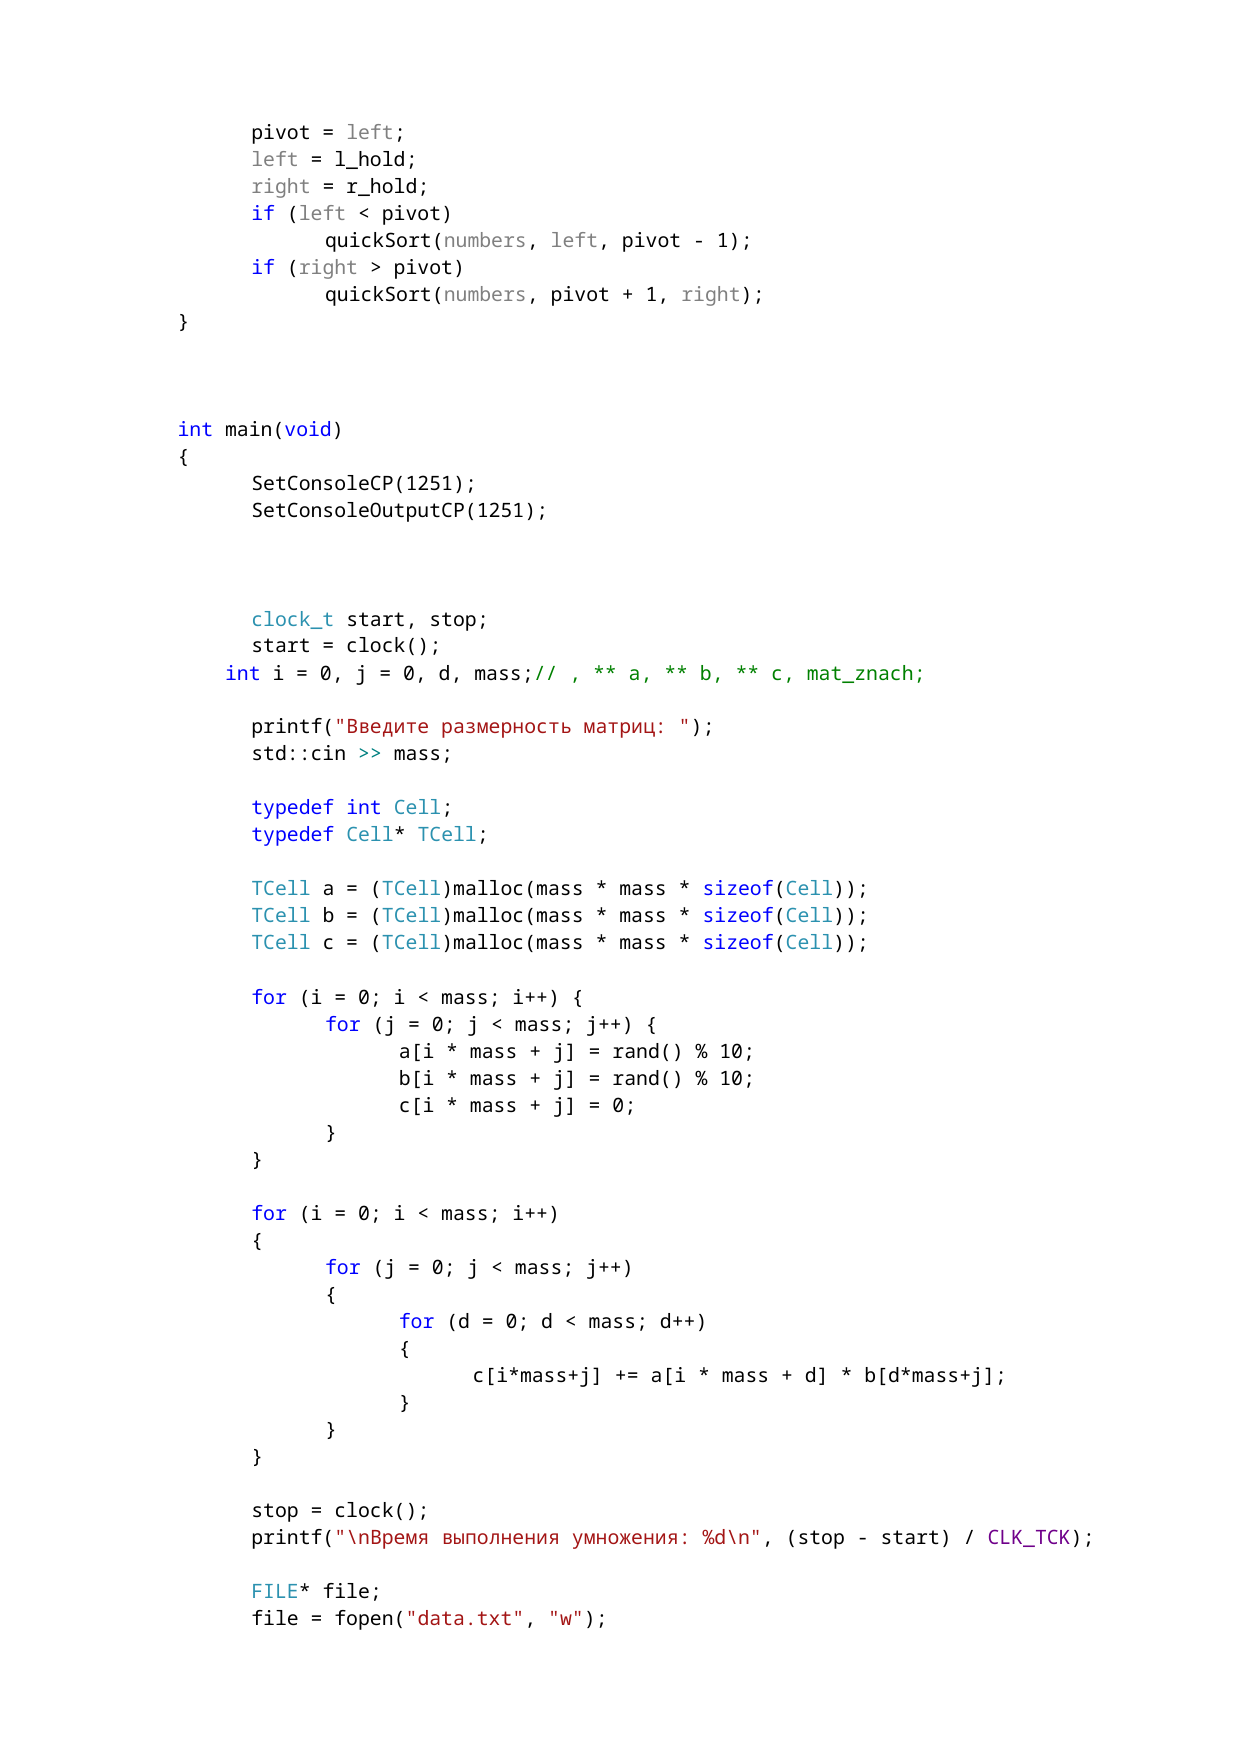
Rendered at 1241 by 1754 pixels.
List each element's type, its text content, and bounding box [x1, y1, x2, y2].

text TCell c = (TCell)malloc(mass * mass * sizeof(Cell)); [177, 928, 1152, 956]
text quickSort(numbers, left, pivot - 1); [177, 226, 1152, 253]
text } [177, 307, 1152, 334]
text typedef Cell* TCell; [177, 821, 1152, 848]
text for (j = 0; j < mass; j++) { [177, 1011, 1152, 1037]
text } [177, 1388, 1152, 1415]
text SetConsoleOutputCP(1251); [177, 496, 1152, 523]
text c[i * mass + j] = 0; [177, 1091, 1152, 1118]
text { [177, 442, 1152, 469]
text b[i * mass + j] = rand() % 10; [177, 1064, 1152, 1091]
text printf("Введите размерность матриц: "); [177, 713, 1152, 740]
text TCell a = (TCell)malloc(mass * mass * sizeof(Cell)); [177, 874, 1152, 902]
text FILE* file; [177, 1577, 1152, 1604]
text typedef int Cell; [177, 794, 1152, 821]
text TCell b = (TCell)malloc(mass * mass * sizeof(Cell)); [177, 902, 1152, 928]
text printf("\nВремя выполнения умножения: %d\n", (stop - start) / CLK_TCK); [177, 1523, 1152, 1550]
text right = r_hold; [177, 172, 1152, 199]
text start = clock(); [177, 632, 1152, 659]
text { [177, 1280, 1152, 1307]
text for (i = 0; i < mass; i++) { [177, 983, 1152, 1011]
text clock_t start, stop; [177, 605, 1152, 632]
text } [177, 1442, 1152, 1469]
text { [177, 1334, 1152, 1361]
text } [177, 1415, 1152, 1442]
text a[i * mass + j] = rand() % 10; [177, 1037, 1152, 1064]
text pivot = left; [177, 118, 1152, 145]
text quickSort(numbers, pivot + 1, right); [177, 280, 1152, 307]
text int main(void) [177, 415, 1152, 442]
text int i = 0, j = 0, d, mass;// , ** a, ** b, ** c, mat_znach; [177, 659, 1152, 686]
text file = fopen("data.txt", "w"); [177, 1604, 1152, 1631]
text std::cin >> mass; [177, 740, 1152, 767]
text stop = clock(); [177, 1496, 1152, 1523]
text left = l_hold; [177, 145, 1152, 172]
text for (d = 0; d < mass; d++) [177, 1307, 1152, 1334]
text for (j = 0; j < mass; j++) [177, 1253, 1152, 1280]
text if (left < pivot) [177, 199, 1152, 226]
text { [177, 1226, 1152, 1253]
text for (i = 0; i < mass; i++) [177, 1199, 1152, 1226]
text SetConsoleCP(1251); [177, 469, 1152, 496]
text } [177, 1145, 1152, 1172]
text if (right > pivot) [177, 253, 1152, 280]
text } [177, 1118, 1152, 1145]
text c[i*mass+j] += a[i * mass + d] * b[d*mass+j]; [177, 1361, 1152, 1388]
